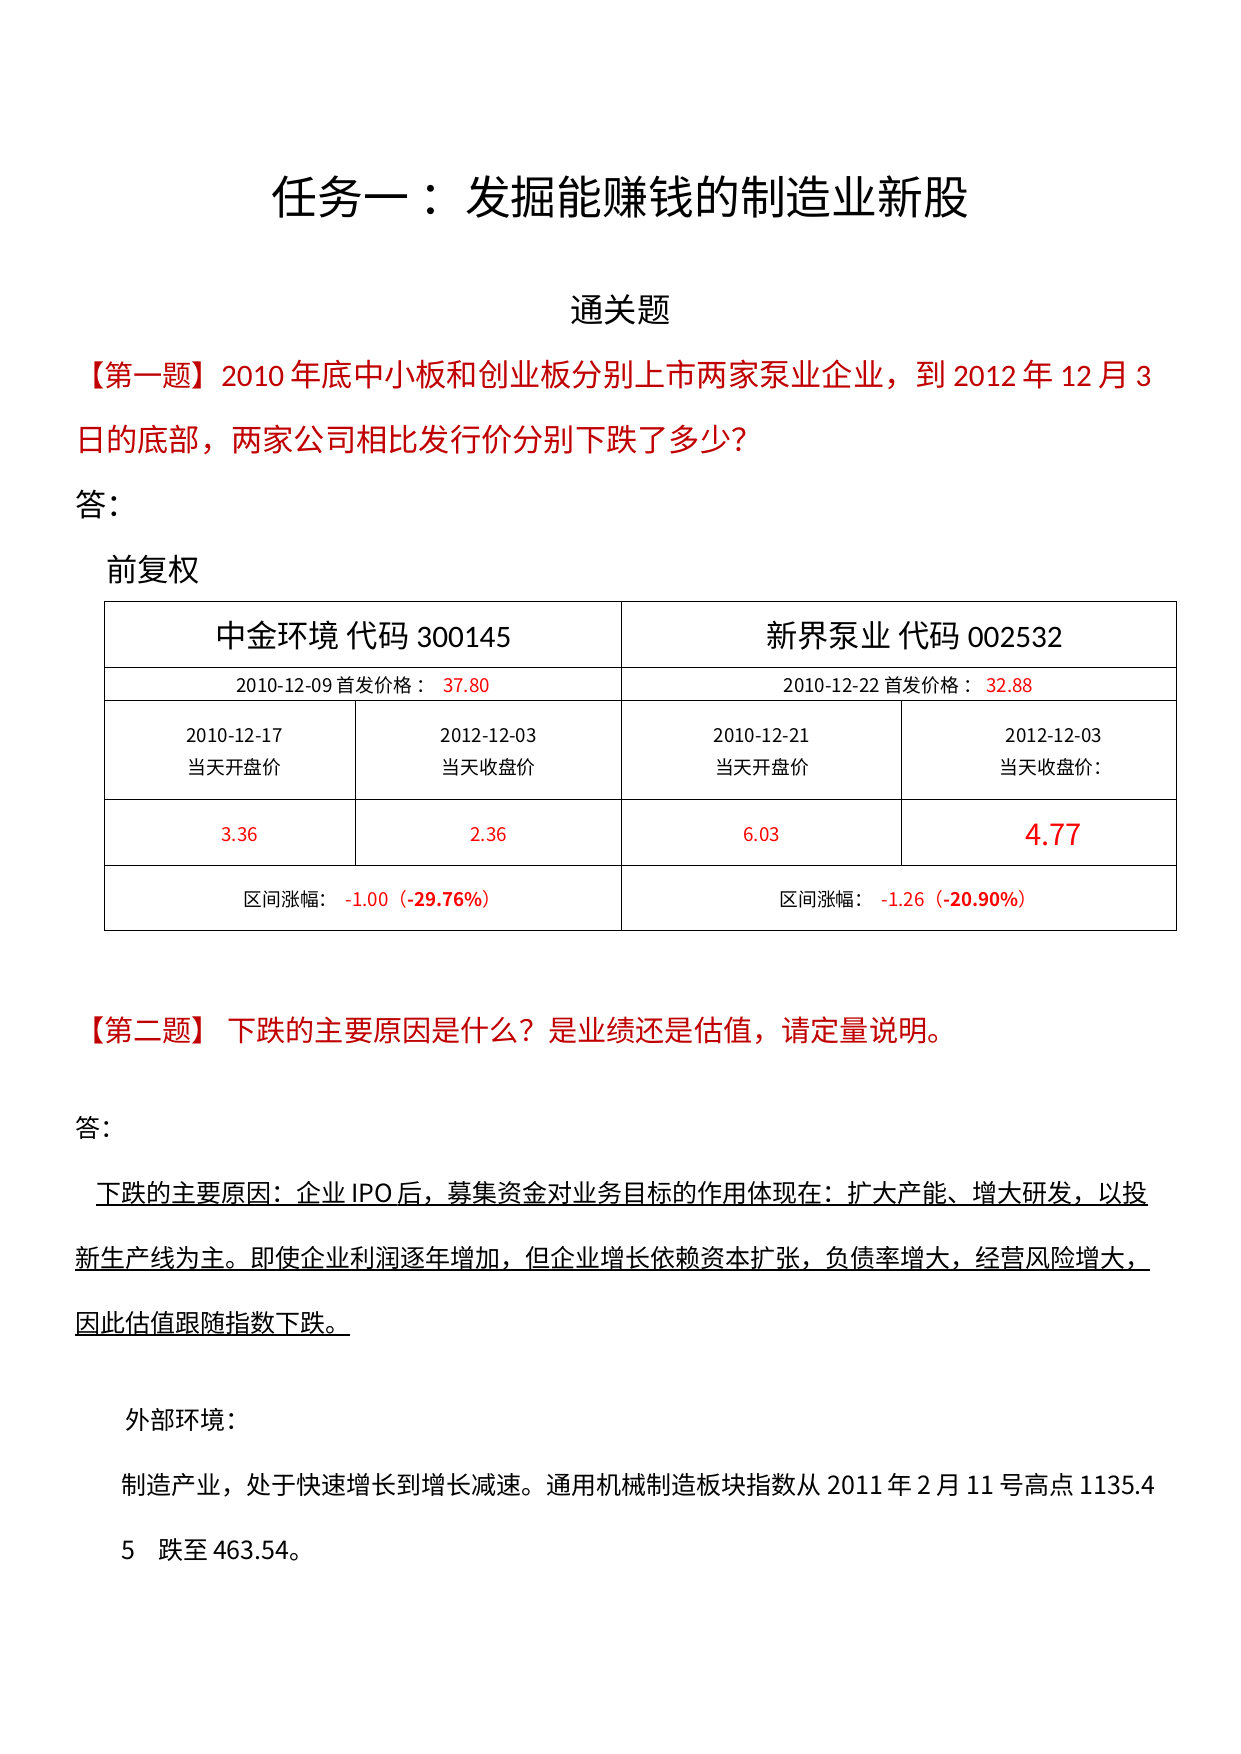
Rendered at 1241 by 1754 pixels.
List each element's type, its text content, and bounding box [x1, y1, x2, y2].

table_cell 2010-12-17 当天开盘价 [105, 701, 355, 799]
table_cell 2010-12-09 首发价格 ： 37.80 [105, 668, 621, 700]
text 【第二题】 下跌的主要原因是什么？是业绩还是估值，请定量说明。 [75, 996, 1165, 1061]
table_cell 区间涨幅： -1.26（-20.90%） [622, 866, 1176, 930]
table_header 中金环境 代码 300145 [105, 602, 621, 667]
text 制造产业，处于快速增长到增长减速。通用机械制造板块指数从 2011年2月11号高点1135.45 跌至463.54。 [122, 1451, 1165, 1581]
table_cell 2012-12-03 当天收盘价 [356, 701, 621, 799]
text 前复权 [75, 536, 1165, 601]
table_cell 6.03 [622, 800, 901, 865]
table_cell 区间涨幅： -1.00（-29.76%） [105, 866, 621, 930]
table_cell 2010-12-22 首发价格 ： 32.88 [622, 668, 1176, 700]
text 外部环境： [75, 1386, 1165, 1451]
text 【第一题】2010年底中小板和创业板分别上市两家泵业企业，到2012年12月3日的底部，两家公司相比发行价分别下跌了多少？ [75, 341, 1165, 471]
text 答： [75, 471, 1165, 536]
text 答： [75, 1094, 1165, 1159]
table_header 新界泵业 代码 002532 [622, 602, 1176, 667]
table_cell 2.36 [356, 800, 621, 865]
text 下跌的主要原因：企业IPO后，募集资金对业务目标的作用体现在：扩大产能、增大研发，以投新生产线为主。即使企业利润逐年增加，但企业增长依赖资本扩张，负债率增大，经营风险增大，因此估值跟随指数下跌。 [75, 1159, 1165, 1354]
table_cell 2012-12-03 当天收盘价： [902, 701, 1176, 799]
text 任务一 ：发掘能赚钱的制造业新股 [75, 146, 1165, 243]
table_cell 4.77 [902, 800, 1176, 865]
text 通关题 [75, 276, 1165, 341]
table_cell 2010-12-21 当天开盘价 [622, 701, 901, 799]
table_cell 3.36 [105, 800, 355, 865]
